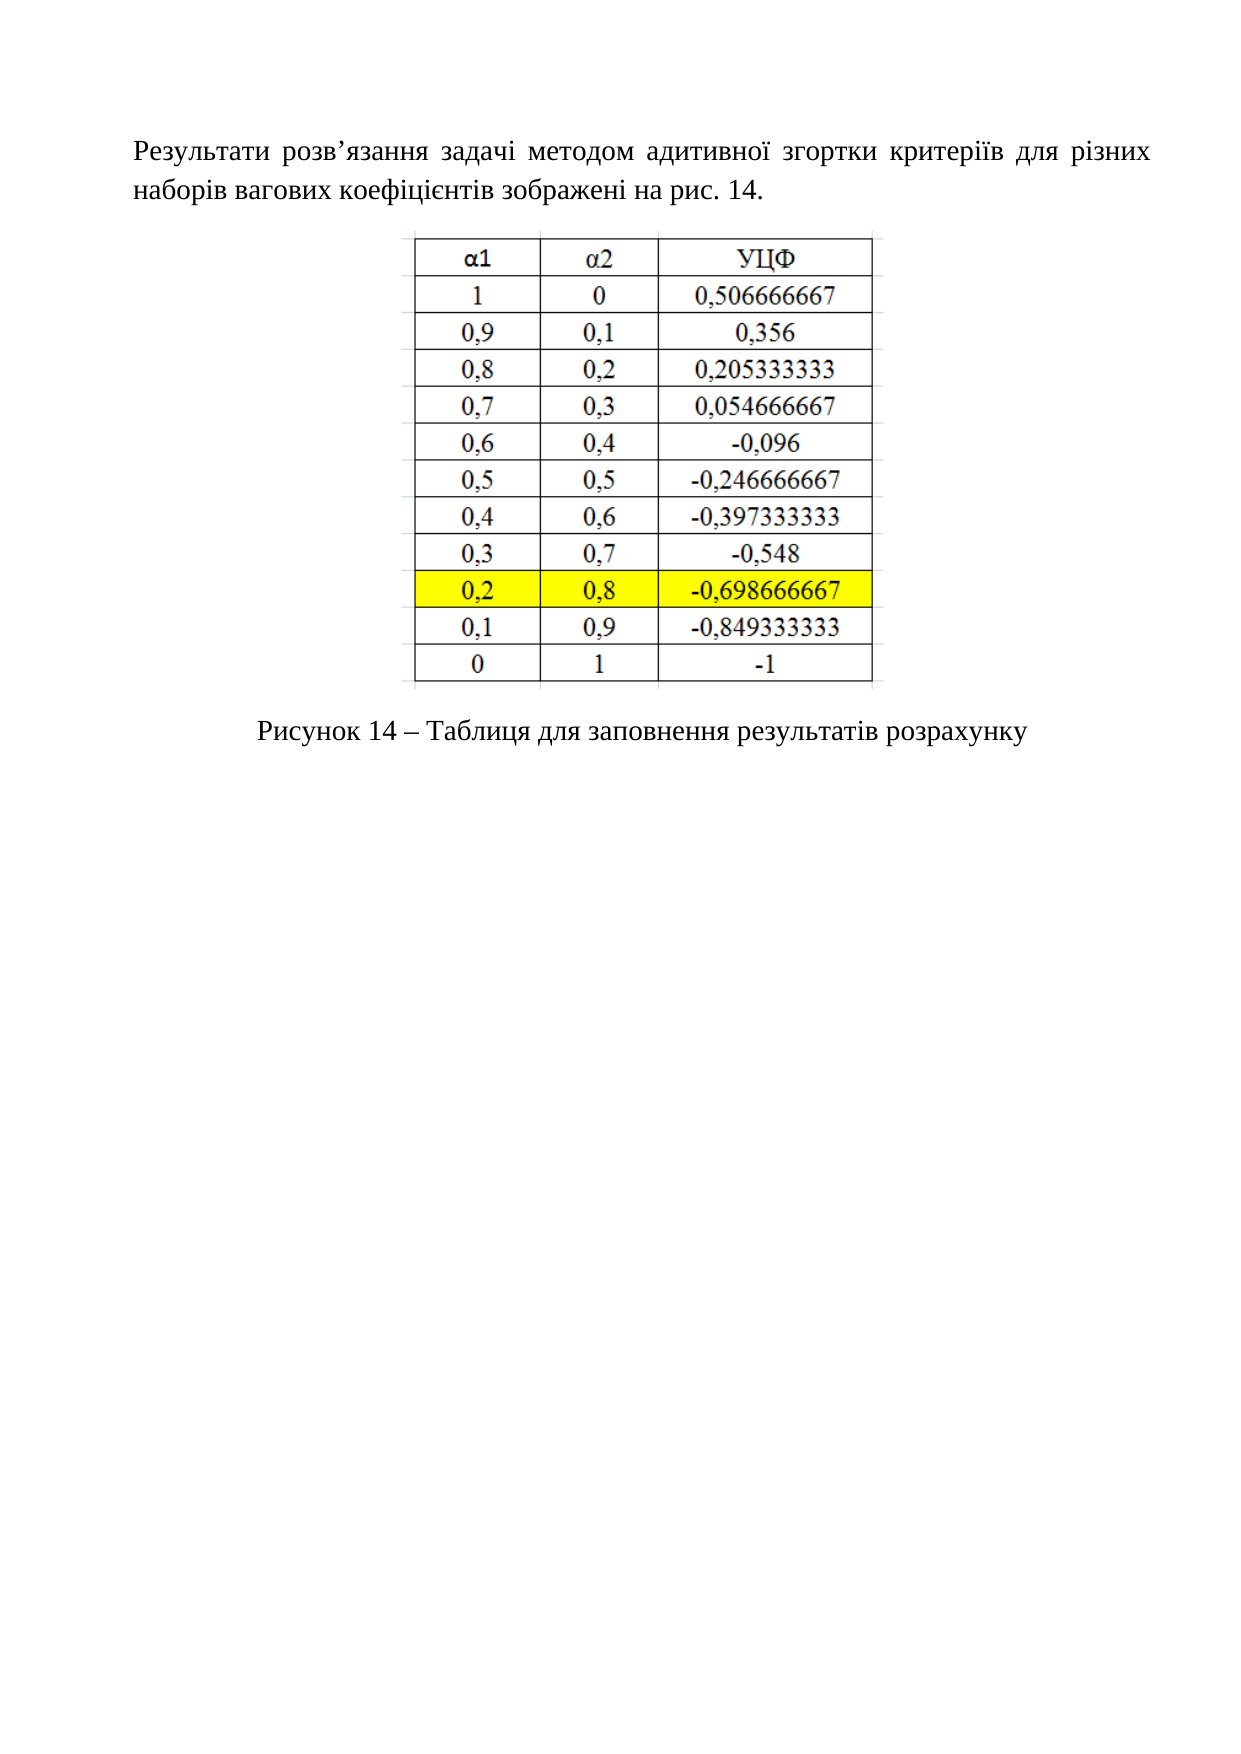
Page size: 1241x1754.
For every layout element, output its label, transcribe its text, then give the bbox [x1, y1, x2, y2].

text Рисунок 14 – Таблиця для заповнення результатів розрахунку [133, 713, 1152, 747]
picture [401, 231, 884, 689]
text Результати розв’язання задачі методом адитивної згортки критеріїв для різних наборів вагових коефіцієнтів зображені на рис. 14. [133, 133, 1152, 205]
